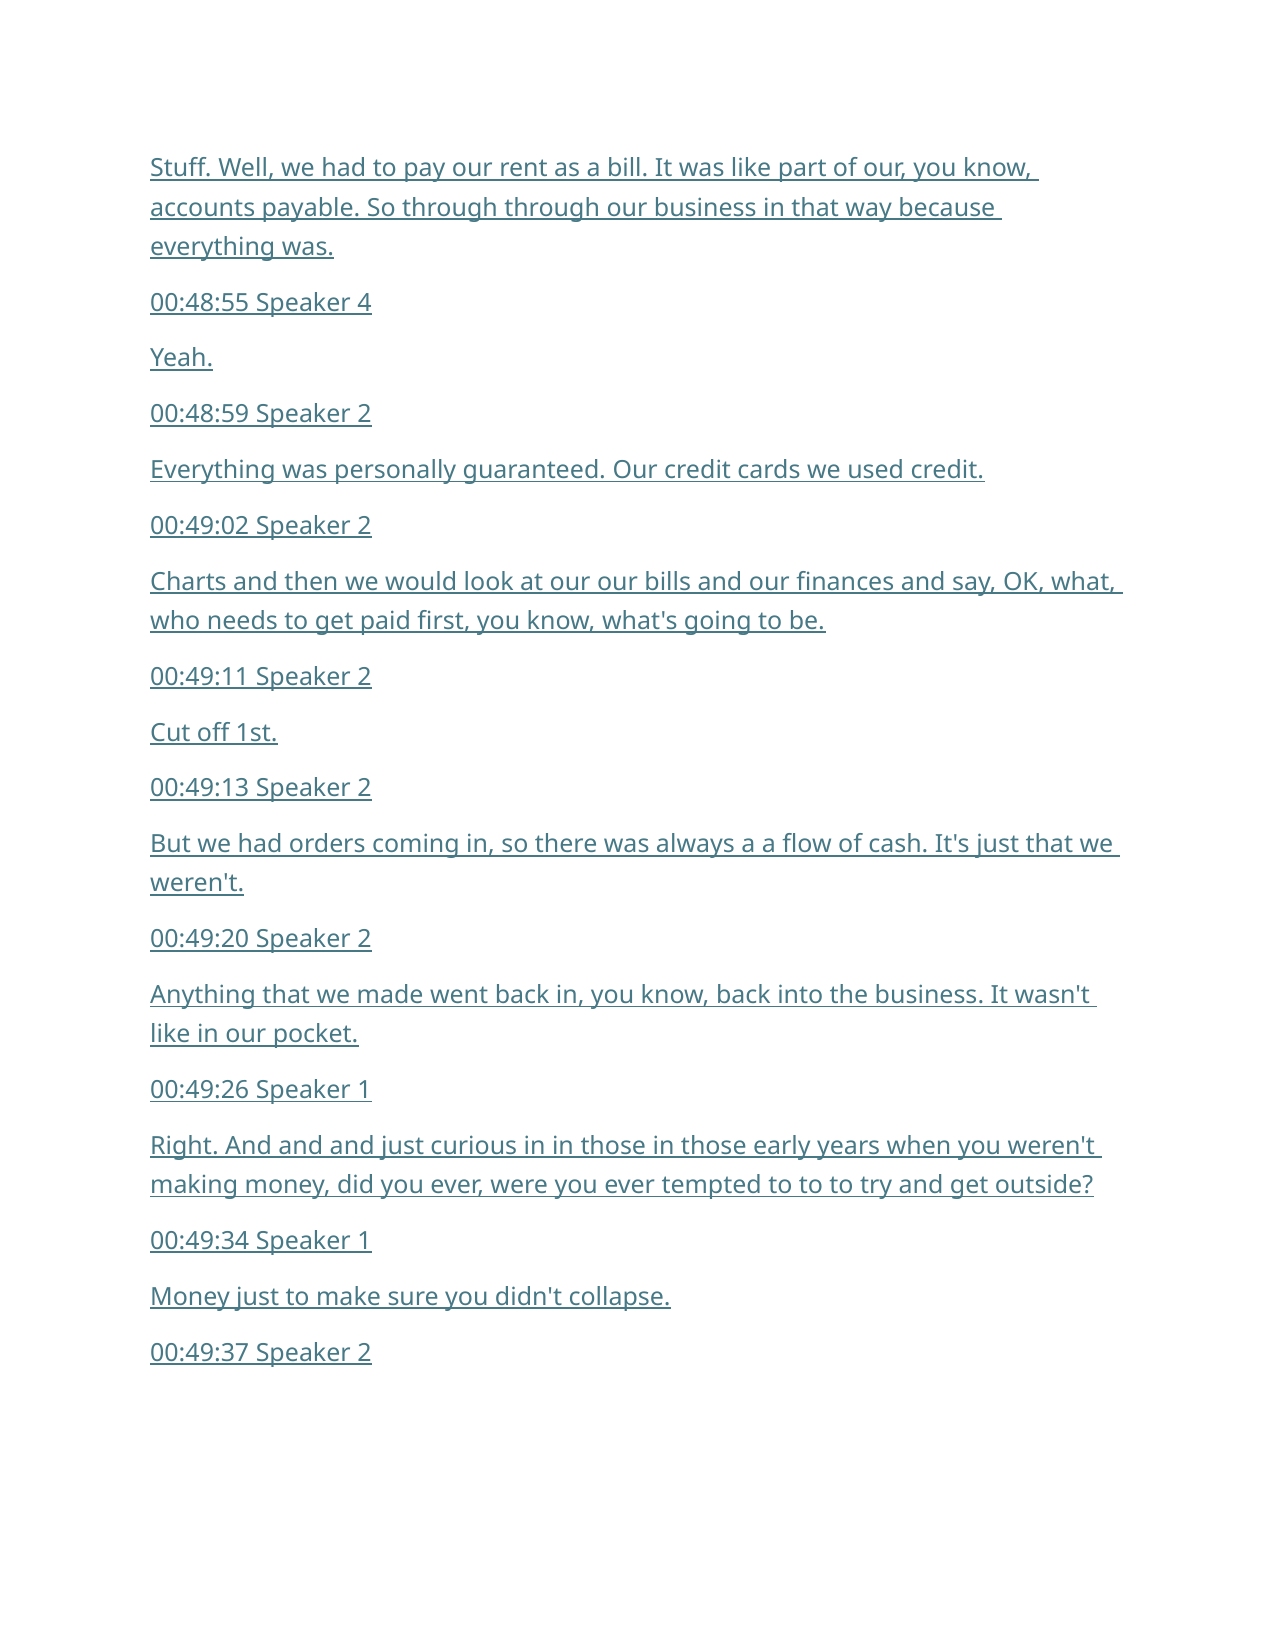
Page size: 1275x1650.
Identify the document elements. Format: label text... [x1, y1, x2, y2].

text Yeah. [150, 340, 1125, 374]
text 00:49:26 Speaker 1 [150, 1072, 1125, 1106]
text Charts and then we would look at our our bills and our finances and say, OK, what, who needs to get paid first, you know, what's going to be. [150, 563, 1125, 637]
text 00:49:20 Speaker 2 [150, 921, 1125, 955]
text Everything was personally guaranteed. Our credit cards we used credit. [150, 452, 1125, 486]
text 00:48:55 Speaker 4 [150, 284, 1125, 318]
text 00:49:13 Speaker 2 [150, 770, 1125, 804]
text 00:48:59 Speaker 2 [150, 396, 1125, 430]
text Right. And and and just curious in in those in those early years when you weren't making money, did you ever, were you ever tempted to to to try and get outside? [150, 1127, 1125, 1201]
text Cut off 1st. [150, 714, 1125, 748]
text But we had orders coming in, so there was always a a flow of cash. It's just that we weren't. [150, 826, 1125, 899]
text 00:49:37 Speaker 2 [150, 1334, 1125, 1368]
text 00:49:11 Speaker 2 [150, 658, 1125, 692]
text 00:49:02 Speaker 2 [150, 507, 1125, 542]
text Stuff. Well, we had to pay our rent as a bill. It was like part of our, you know, accounts payable. So through through our business in that way because everything was. [150, 150, 1125, 262]
text Money just to make sure you didn't collapse. [150, 1278, 1125, 1312]
text Anything that we made went back in, you know, back into the business. It wasn't like in our pocket. [150, 977, 1125, 1050]
text 00:49:34 Speaker 1 [150, 1222, 1125, 1257]
